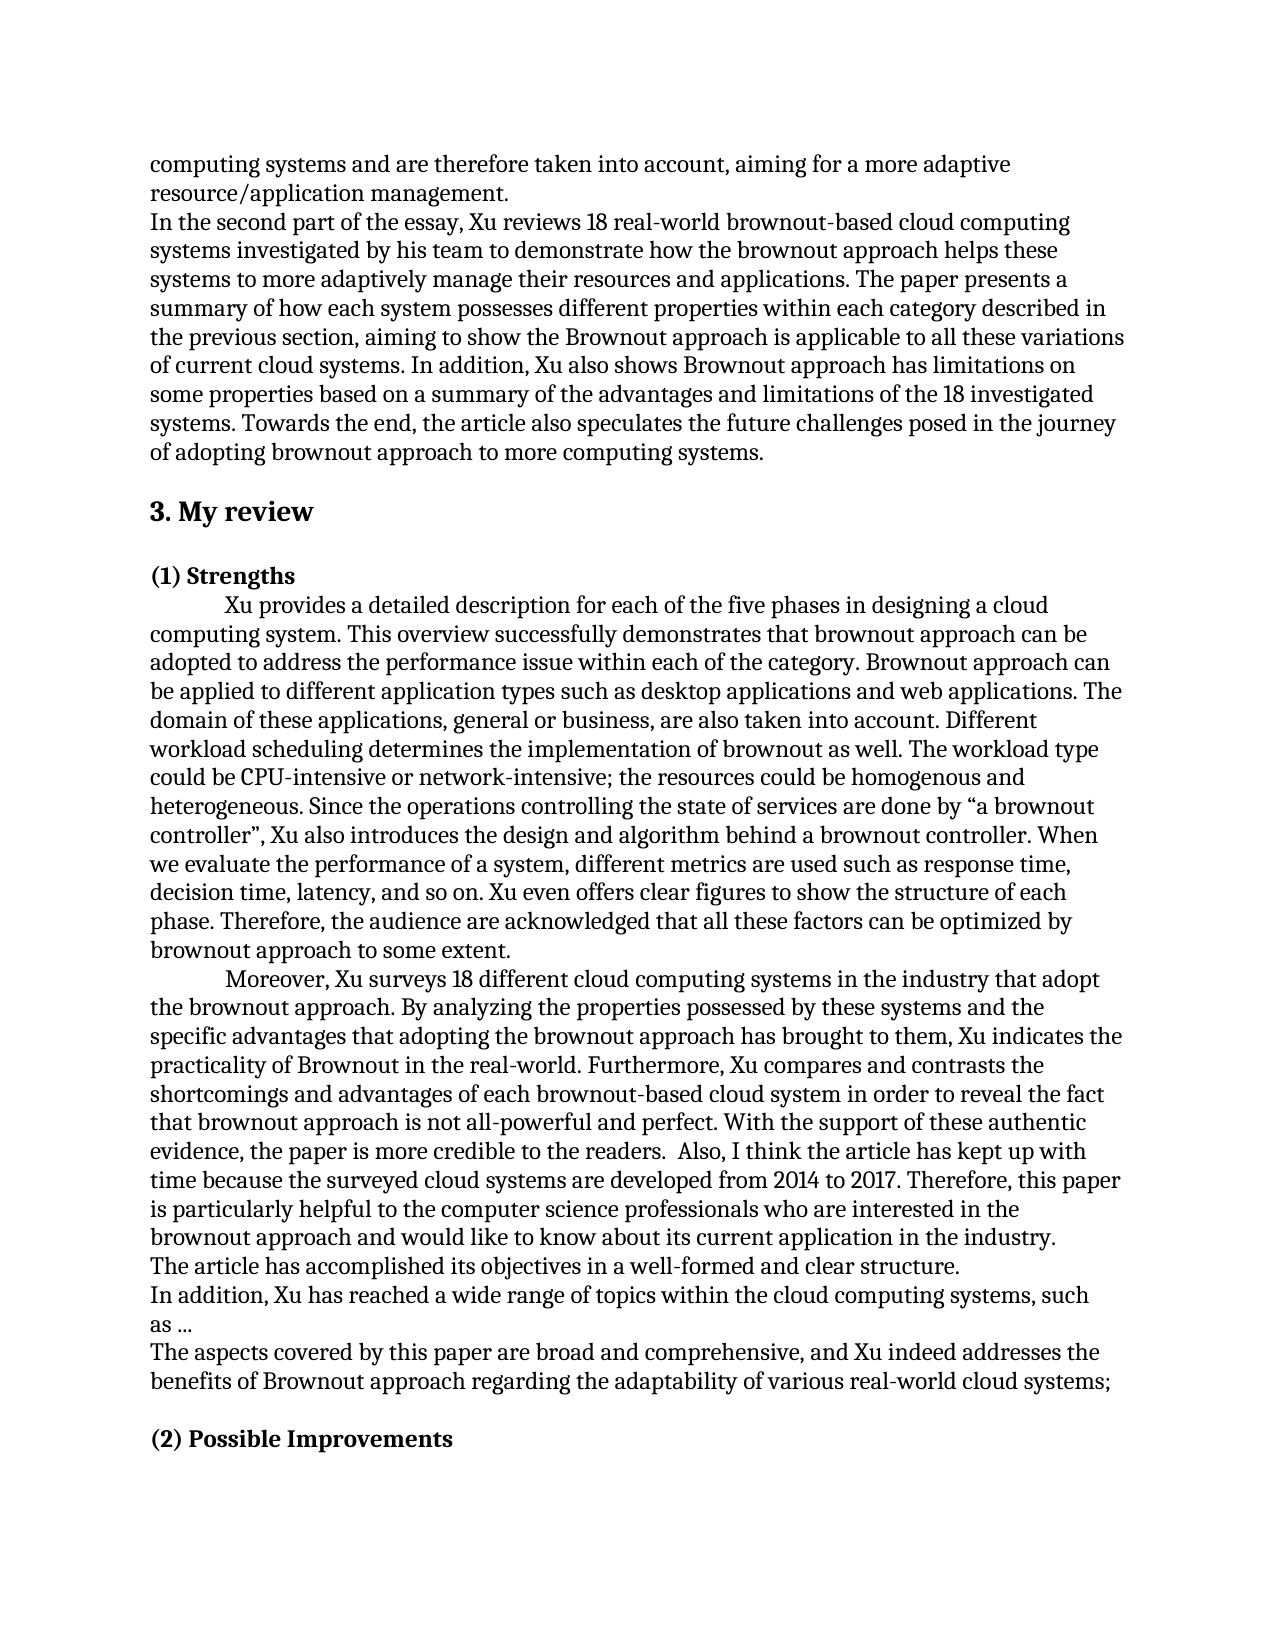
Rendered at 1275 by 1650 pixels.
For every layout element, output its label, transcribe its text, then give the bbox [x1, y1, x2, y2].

text Xu provides a detailed description for each of the five phases in designing a cloud computing system. This overview successfully demonstrates that brownout approach can be adopted to address the performance issue within each of the category. Brownout approach can be applied to different application types such as desktop applications and web applications. The domain of these applications, general or business, are also taken into account. Different workload scheduling determines the implementation of brownout as well. The workload type could be CPU-intensive or network-intensive; the resources could be homogenous and heterogeneous. Since the operations controlling the state of services are done by “a brownout controller”, Xu also introduces the design and algorithm behind a brownout controller. When we evaluate the performance of a system, different metrics are used such as response time, decision time, latency, and so on. Xu even offers clear figures to show the structure of each phase. Therefore, the audience are acknowledged that all these factors can be optimized by brownout approach to some extent. [150, 591, 1125, 964]
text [150, 150, 1125, 207]
text In addition, Xu has reached a wide range of topics within the cloud computing systems, such as ... [150, 1281, 1125, 1338]
text In the second part of the essay, Xu reviews 18 real-world brownout-based cloud computing systems investigated by his team to demonstrate how the brownout approach helps these systems to more adaptively manage their resources and applications. The paper presents a summary of how each system possesses different properties within each category described in the previous section, aiming to show the Brownout approach is applicable to all these variations of current cloud systems. In addition, Xu also shows Brownout approach has limitations on some properties based on a summary of the advantages and limitations of the 18 investigated systems. Towards the end, the article also speculates the future challenges posed in the journey of adopting brownout approach to more computing systems. [150, 207, 1125, 466]
text The article has accomplished its objectives in a well-formed and clear structure. [150, 1252, 1125, 1281]
text Moreover, Xu surveys 18 different cloud computing systems in the industry that adopt the brownout approach. By analyzing the properties possessed by these systems and the specific advantages that adopting the brownout approach has brought to them, Xu indicates the practicality of Brownout in the real-world. Furthermore, Xu compares and contrasts the shortcomings and advantages of each brownout-based cloud system in order to reveal the fact that brownout approach is not all-powerful and perfect. With the support of these authentic evidence, the paper is more credible to the readers. Also, I think the article has kept up with time because the surveyed cloud systems are developed from 2014 to 2017. Therefore, this paper is particularly helpful to the computer science professionals who are interested in the brownout approach and would like to know about its current application in the industry. [150, 964, 1125, 1252]
text (1) Strengths [150, 562, 1125, 591]
text The aspects covered by this paper are broad and comprehensive, and Xu indeed addresses the benefits of Brownout approach regarding the adaptability of various real-world cloud systems; [150, 1338, 1125, 1396]
text (2) Possible Improvements [150, 1424, 1125, 1453]
text 3. My review [150, 495, 1125, 528]
